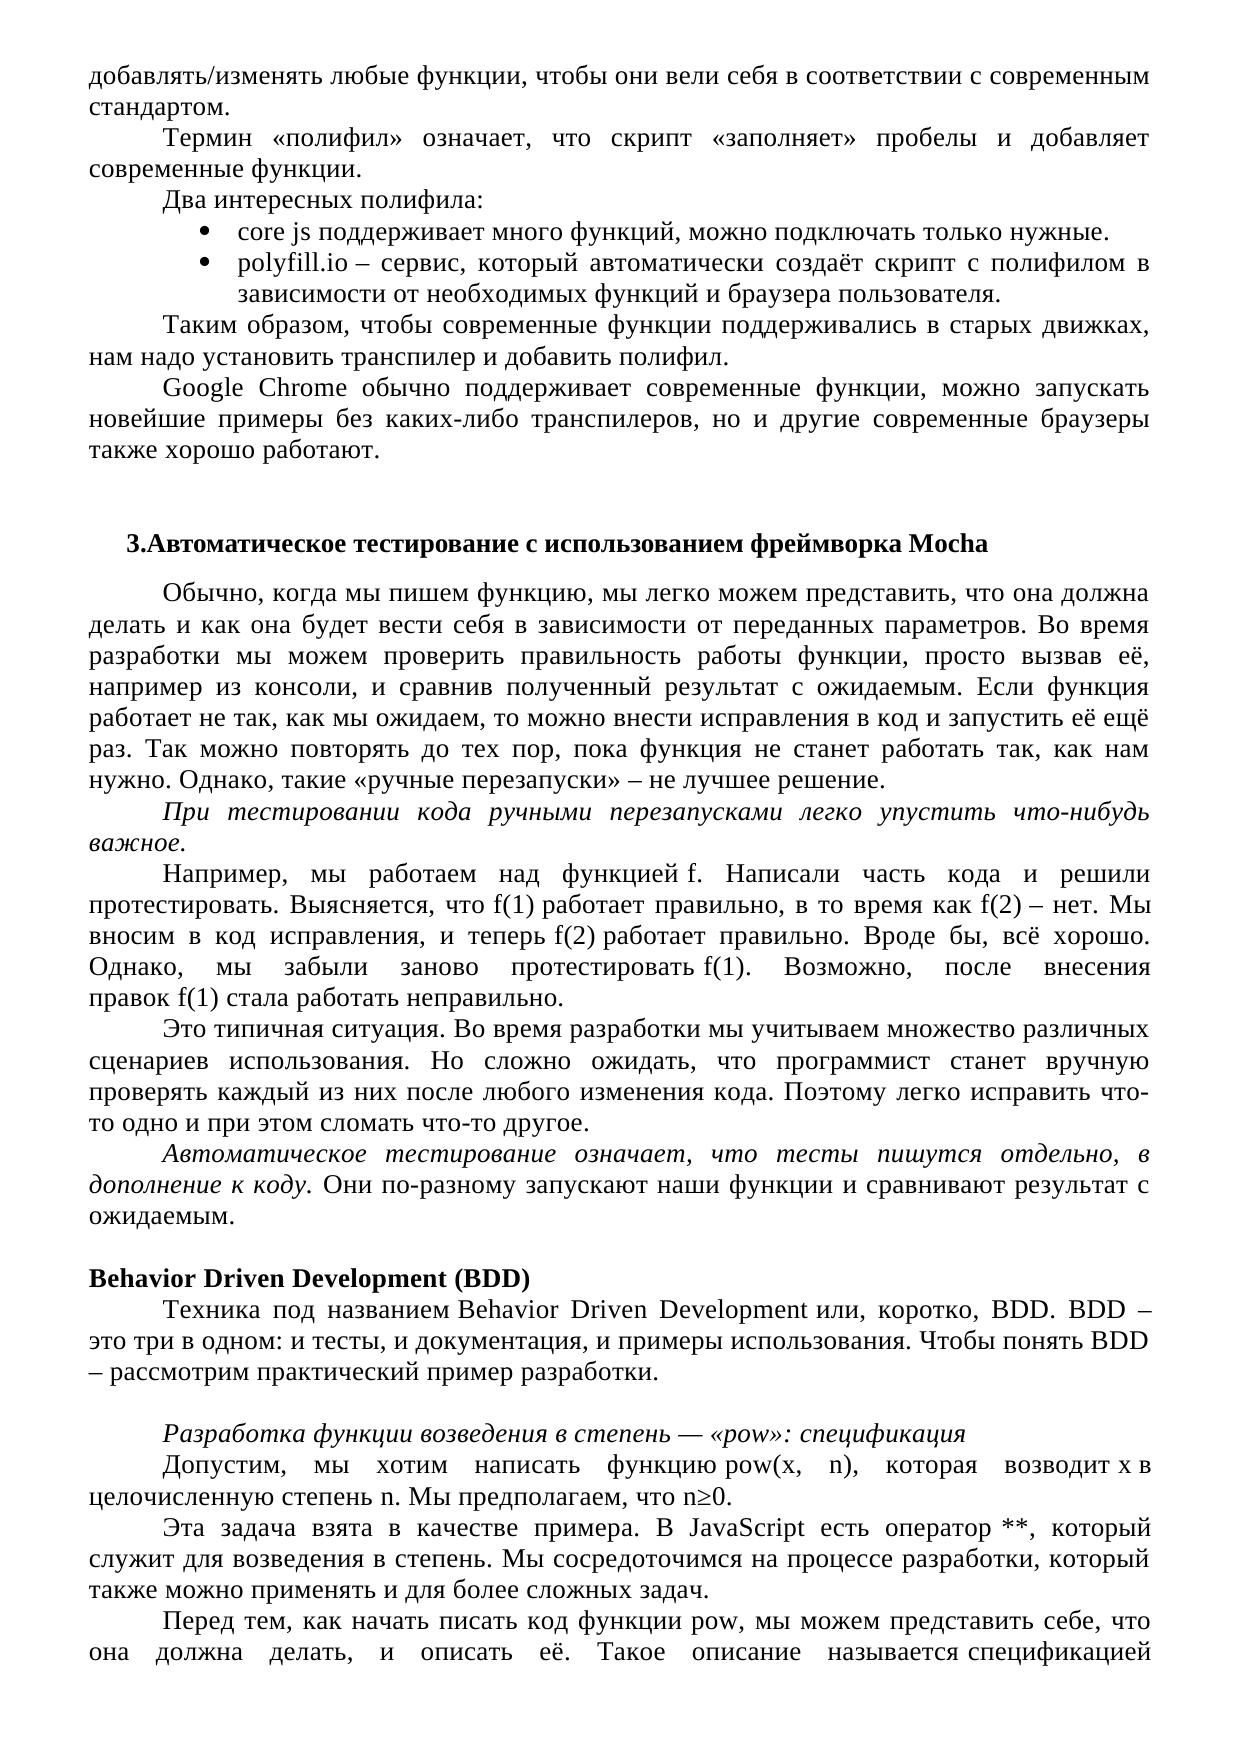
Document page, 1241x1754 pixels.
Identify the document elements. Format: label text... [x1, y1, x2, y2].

text Допустим, мы хотим написать функцию pow(x, n), которая возводит x в целочисленную степень n. Мы предполагаем, что n≥0. [89, 1449, 1152, 1511]
text Behavior Driven Development (BDD) [89, 1262, 1152, 1293]
text Техника под названием Behavior Driven Development или, коротко, BDD. BDD – это три в одном: и тесты, и документация, и примеры использования. Чтобы понять BDD – рассмотрим практический пример разработки. [89, 1293, 1152, 1386]
text Разработка функции возведения в степень — «pow»: спецификация [89, 1417, 1152, 1449]
text Это типичная ситуация. Во время разработки мы учитываем множество различных сценариев использования. Но сложно ожидать, что программист станет вручную проверять каждый из них после любого изменения кода. Поэтому легко исправить что-то одно и при этом сломать что-то другое. [89, 1013, 1152, 1137]
text Термин «полифил» означает, что скрипт «заполняет» пробелы и добавляет современные функции. [89, 121, 1152, 184]
text Два интересных полифила: [89, 184, 1152, 215]
list polyfill.io – сервис, который автоматически создаёт скрипт с полифилом в зависимости от необходимых функций и браузера пользователя. [200, 246, 1152, 308]
text Например, мы работаем над функцией f. Написали часть кода и решили протестировать. Выясняется, что f(1) работает правильно, в то время как f(2) – нет. Мы вносим в код исправления, и теперь f(2) работает правильно. Вроде бы, всё хорошо. Однако, мы забыли заново протестировать f(1). Возможно, после внесения правок f(1) стала работать неправильно. [89, 857, 1152, 1013]
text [89, 1604, 1152, 1667]
text Таким образом, чтобы современные функции поддерживались в старых движках, нам надо установить транспилер и добавить полифил. [89, 308, 1152, 371]
text Google Chrome обычно поддерживает современные функции, можно запускать новейшие примеры без каких-либо транспилеров, но и другие современные браузеры также хорошо работают. [89, 371, 1152, 464]
list core js поддерживает много функций, можно подключать только нужные. [200, 215, 1152, 246]
text Автоматическое тестирование означает, что тесты пишутся отдельно, в дополнение к коду. Они по-разному запускают наши функции и сравнивают результат с ожидаемым. [89, 1137, 1152, 1231]
text Эта задача взята в качестве примера. В JavaScript есть оператор **, который служит для возведения в степень. Мы сосредоточимся на процессе разработки, который также можно применять и для более сложных задач. [89, 1511, 1152, 1604]
text При тестировании кода ручными перезапусками легко упустить что-нибудь важное. [89, 794, 1152, 857]
text Обычно, когда мы пишем функцию, мы легко можем представить, что она должна делать и как она будет вести себя в зависимости от переданных параметров. Во время разработки мы можем проверить правильность работы функции, просто вызвав её, например из консоли, и сравнив полученный результат с ожидаемым. Если функция работает не так, как мы ожидаем, то можно внести исправления в код и запустить её ещё раз. Так можно повторять до тех пор, пока функция не станет работать так, как нам нужно. Однако, такие «ручные перезапуски» – не лучшее решение. [89, 577, 1152, 794]
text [89, 59, 1152, 121]
text 3.Автоматическое тестирование c использованием фреймворка Mocha [126, 495, 1152, 558]
